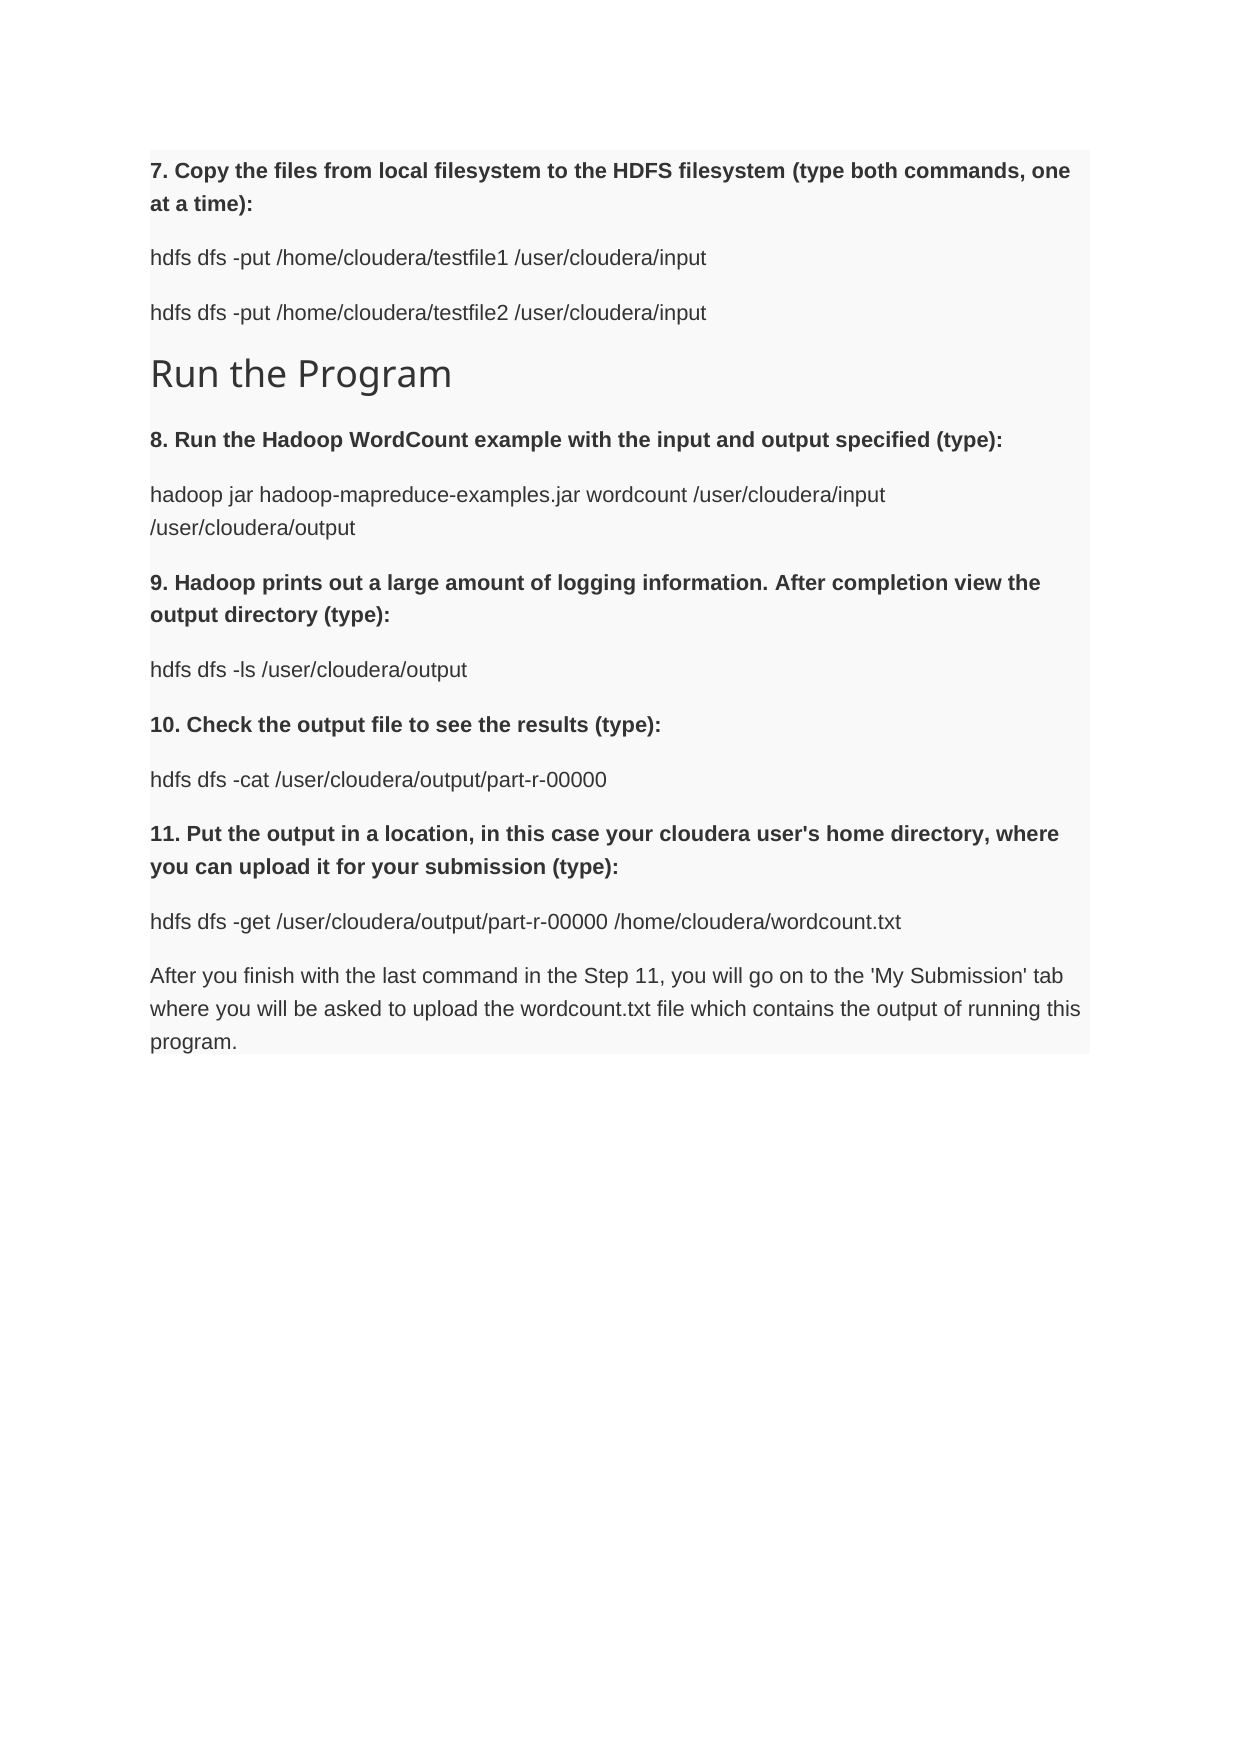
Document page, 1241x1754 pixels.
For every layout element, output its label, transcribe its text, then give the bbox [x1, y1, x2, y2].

text 9. Hadoop prints out a large amount of logging information. After completion view the output directory (type): [150, 562, 1090, 628]
text After you finish with the last command in the Step 11, you will go on to the 'My Submission' tab where you will be asked to upload the wordcount.txt file which contains the output of running this program. [150, 956, 1090, 1054]
text hdfs dfs -ls /user/cloudera/output [150, 649, 1090, 682]
text 7. Copy the files from local filesystem to the HDFS filesystem (type both commands, one at a time): [150, 150, 1090, 216]
text 11. Put the output in a location, in this case your cloudera user's home directory, where you can upload it for your submission (type): [150, 813, 1090, 879]
text Run the Program [150, 347, 1090, 398]
text hadoop jar hadoop-mapreduce-examples.jar wordcount /user/cloudera/input /user/cloudera/output [150, 474, 1090, 540]
text hdfs dfs -get /user/cloudera/output/part-r-00000 /home/cloudera/wordcount.txt [150, 901, 1090, 934]
text hdfs dfs -put /home/cloudera/testfile1 /user/cloudera/input [150, 237, 1090, 270]
text 10. Check the output file to see the results (type): [150, 704, 1090, 737]
text hdfs dfs -cat /user/cloudera/output/part-r-00000 [150, 759, 1090, 792]
text hdfs dfs -put /home/cloudera/testfile2 /user/cloudera/input [150, 292, 1090, 325]
text 8. Run the Hadoop WordCount example with the input and output specified (type): [150, 420, 1090, 453]
